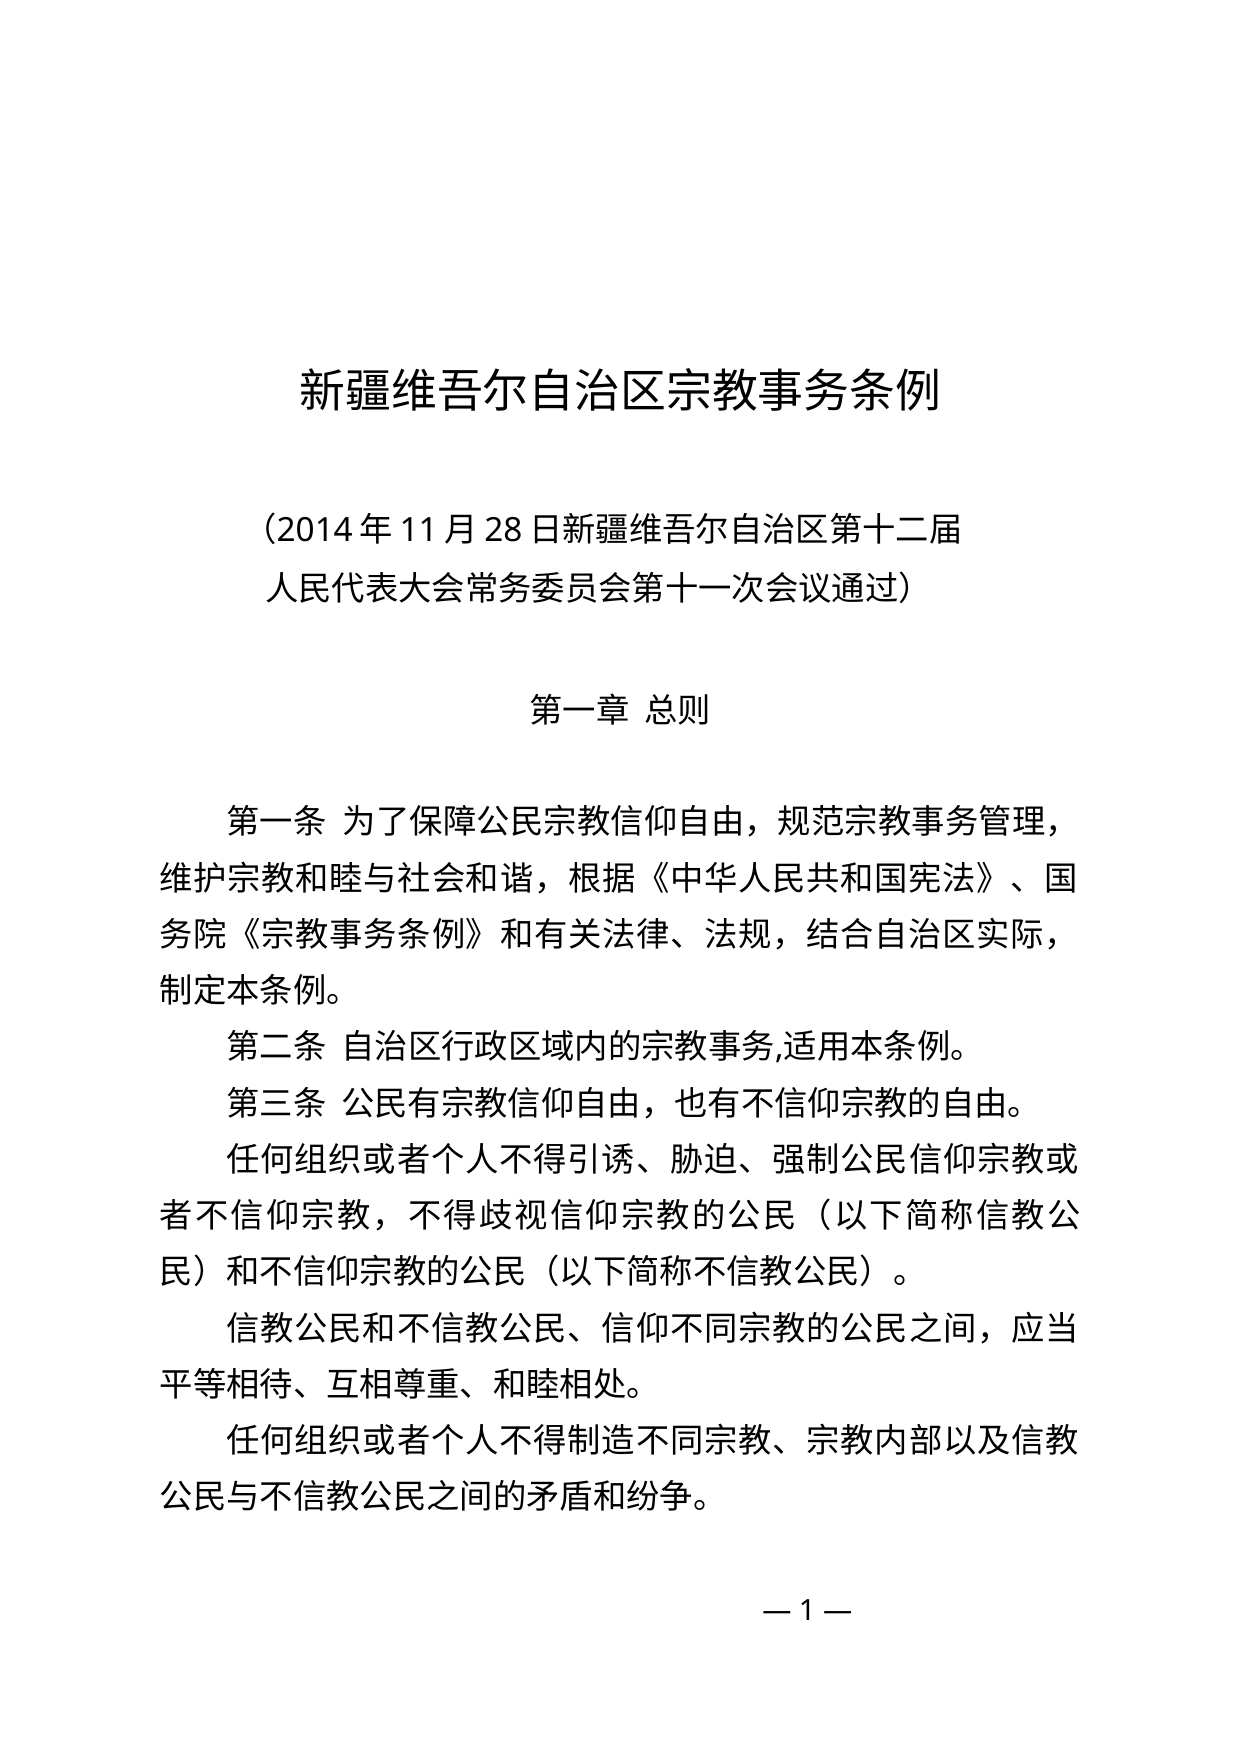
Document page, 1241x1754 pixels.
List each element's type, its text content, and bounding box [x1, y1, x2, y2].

text 第一条 为了保障公民宗教信仰自由，规范宗教事务管理，维护宗教和睦与社会和谐，根据《中华人民共和国宪法》、国务院《宗教事务条例》和有关法律、法规，结合自治区实际，制定本条例。 [159, 789, 1081, 1014]
text 新疆维吾尔自治区宗教事务条例 [159, 349, 1081, 422]
text 第三条 公民有宗教信仰自由，也有不信仰宗教的自由。 [159, 1070, 1081, 1126]
text 第一章 总则 [159, 672, 1081, 732]
text 任何组织或者个人不得制造不同宗教、宗教内部以及信教公民与不信教公民之间的矛盾和纷争。 [159, 1407, 1081, 1520]
text 信教公民和不信教公民、信仰不同宗教的公民之间，应当平等相待、互相尊重、和睦相处。 [159, 1295, 1081, 1407]
text 任何组织或者个人不得引诱、胁迫、强制公民信仰宗教或者不信仰宗教，不得歧视信仰宗教的公民（以下简称信教公民）和不信仰宗教的公民（以下简称不信教公民）。 [159, 1126, 1081, 1295]
text （2014年11月28日新疆维吾尔自治区第十二届人民代表大会常务委员会第十一次会议通过） [225, 495, 971, 612]
text 第二条 自治区行政区域内的宗教事务,适用本条例。 [159, 1014, 1081, 1070]
